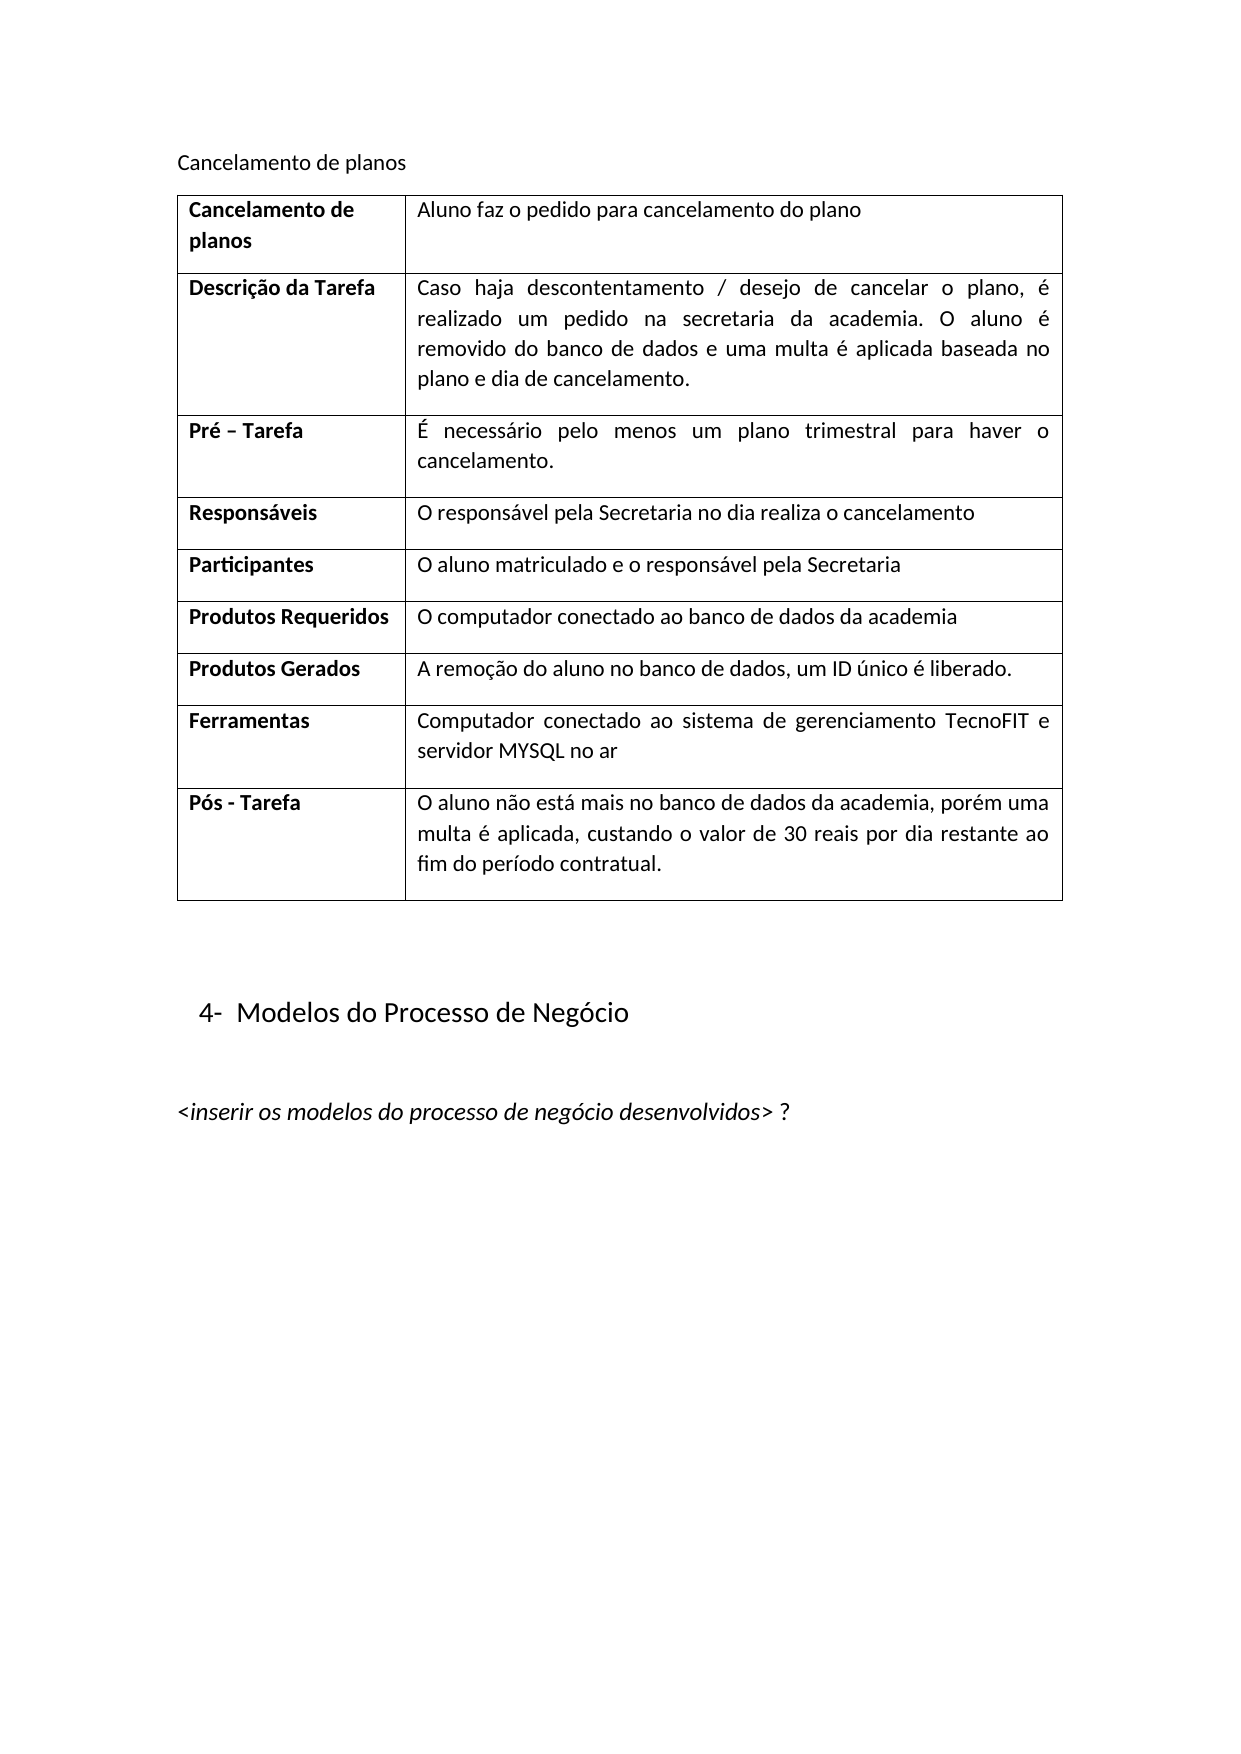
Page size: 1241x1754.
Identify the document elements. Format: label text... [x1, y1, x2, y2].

table_cell Caso haja descontentamento / desejo de cancelar o plano, é realizado um pedido na secretaria da academia. O aluno é removido do banco de dados e uma multa é aplicada baseada no plano e dia de cancelamento. [406, 274, 1062, 415]
table_cell Produtos Requeridos [178, 602, 405, 653]
table_cell Descrição da Tarefa [178, 274, 405, 415]
table_cell Ferramentas [178, 706, 405, 787]
subtitle Modelos do Processo de Negócio [199, 994, 1063, 1030]
table_cell Pré – Tarefa [178, 416, 405, 497]
table_cell Participantes [178, 550, 405, 601]
table_cell Produtos Gerados [178, 654, 405, 705]
table_header Cancelamento de planos [178, 196, 405, 272]
text <inserir os modelos do processo de negócio desenvolvidos> ? [177, 1097, 1063, 1127]
table_cell O responsável pela Secretaria no dia realiza o cancelamento [406, 498, 1062, 549]
table_cell O aluno matriculado e o responsável pela Secretaria [406, 550, 1062, 601]
table_cell O aluno não está mais no banco de dados da academia, porém uma multa é aplicada, custando o valor de 30 reais por dia restante ao fim do período contratual. [406, 789, 1062, 900]
table_cell Computador conectado ao sistema de gerenciamento TecnoFIT e servidor MYSQL no ar [406, 706, 1062, 787]
table_header Aluno faz o pedido para cancelamento do plano [406, 196, 1062, 272]
table_cell A remoção do aluno no banco de dados, um ID único é liberado. [406, 654, 1062, 705]
table_cell Responsáveis [178, 498, 405, 549]
table_cell O computador conectado ao banco de dados da academia [406, 602, 1062, 653]
table_cell É necessário pelo menos um plano trimestral para haver o cancelamento. [406, 416, 1062, 497]
text Cancelamento de planos [177, 148, 1063, 176]
table_cell Pós - Tarefa [178, 789, 405, 900]
